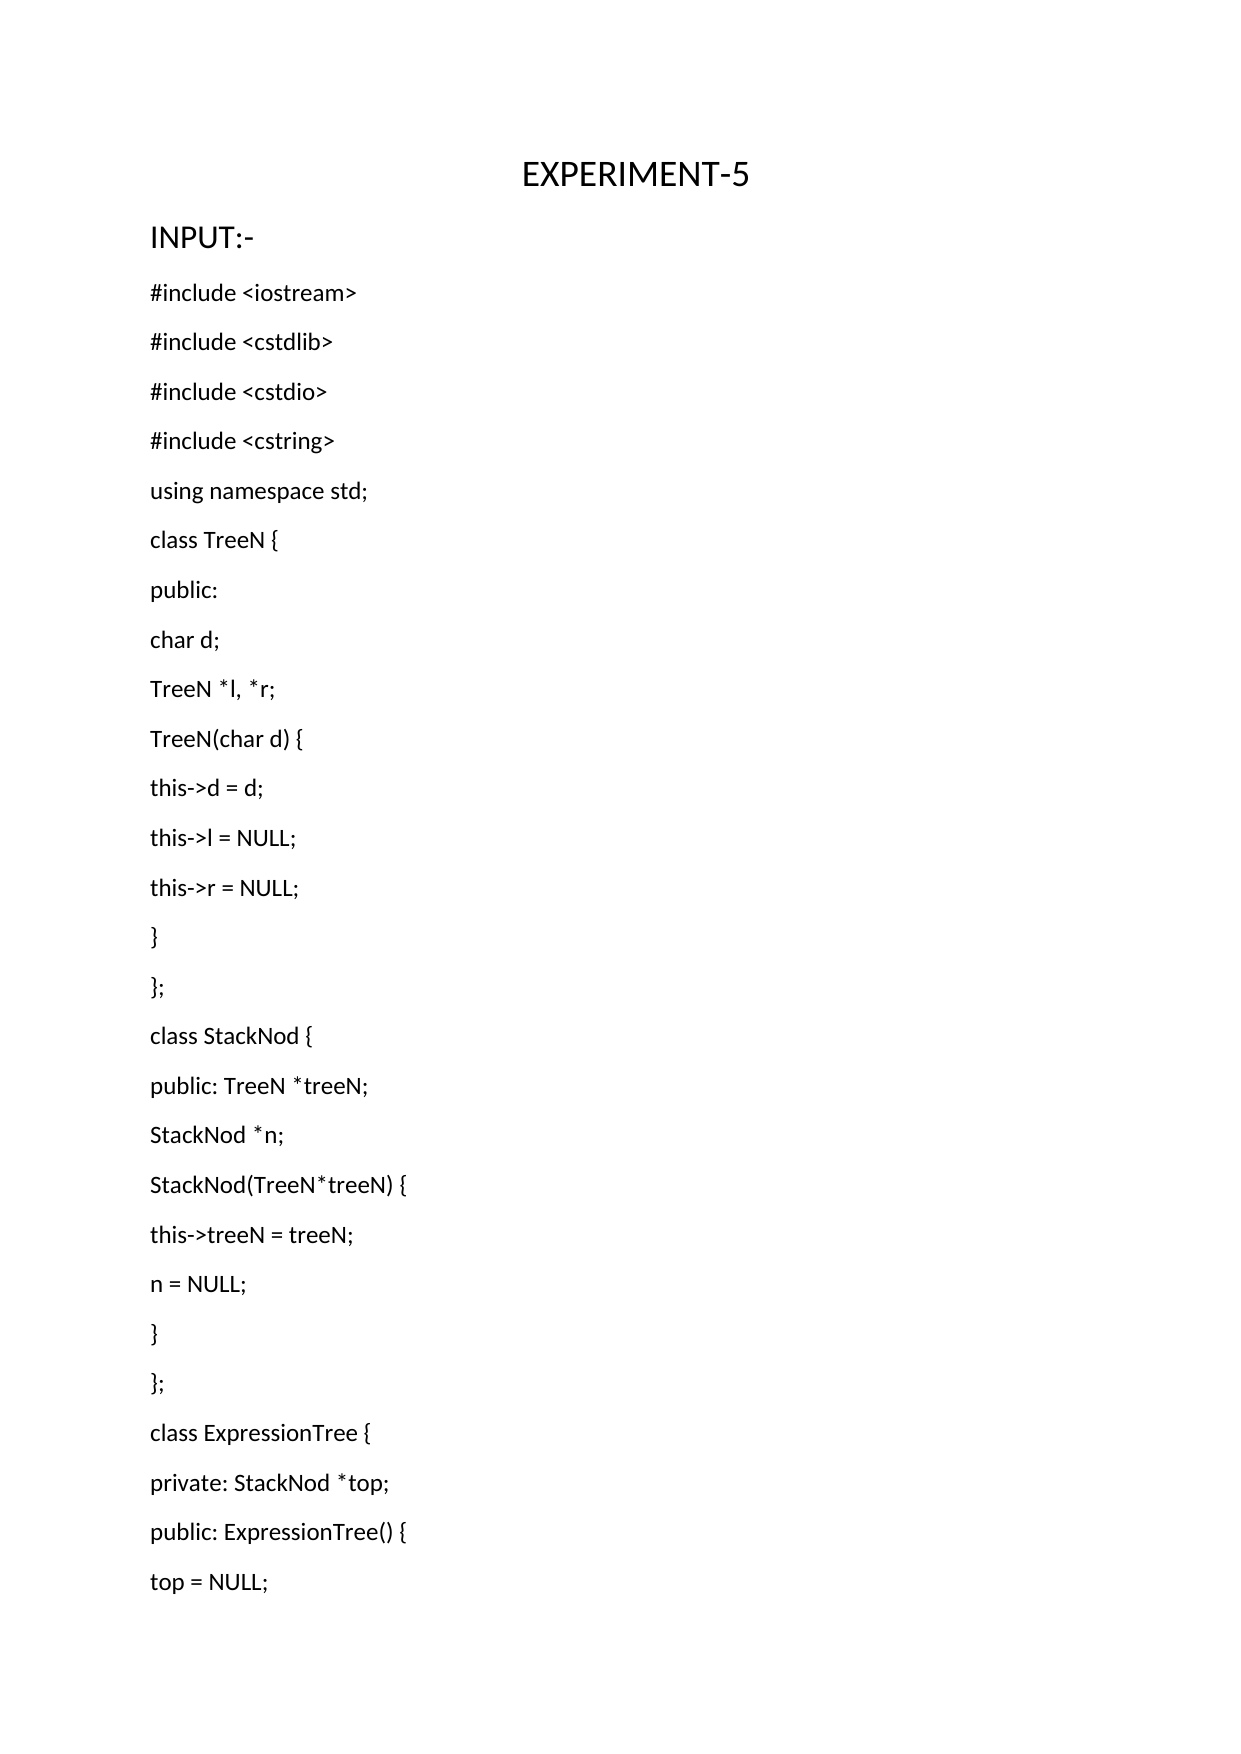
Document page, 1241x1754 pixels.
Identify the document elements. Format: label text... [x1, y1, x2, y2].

text }; [150, 1368, 1090, 1398]
text this->treeN = treeN; [150, 1219, 1090, 1249]
text #include <cstring> [150, 426, 1090, 456]
text TreeN *l, *r; [150, 673, 1090, 704]
text #include <cstdlib> [150, 326, 1090, 357]
text StackNod *n; [150, 1120, 1090, 1150]
text } [150, 1318, 1090, 1348]
text INPUT:- [150, 216, 1090, 257]
text this->l = NULL; [150, 822, 1090, 853]
text this->d = d; [150, 773, 1090, 803]
text } [150, 921, 1090, 952]
text char d; [150, 624, 1090, 654]
text #include <iostream> [150, 277, 1090, 307]
text TreeN(char d) { [150, 723, 1090, 753]
text top = NULL; [150, 1566, 1090, 1596]
text }; [150, 971, 1090, 1001]
text public: ExpressionTree() { [150, 1516, 1090, 1547]
text this->r = NULL; [150, 872, 1090, 902]
text public: TreeN *treeN; [150, 1070, 1090, 1101]
text class ExpressionTree { [150, 1417, 1090, 1448]
text public: [150, 574, 1090, 605]
text n = NULL; [150, 1268, 1090, 1299]
text class TreeN { [150, 525, 1090, 555]
text #include <cstdio> [150, 376, 1090, 406]
text using namespace std; [150, 475, 1090, 506]
text class StackNod { [150, 1021, 1090, 1051]
text private: StackNod *top; [150, 1467, 1090, 1497]
text StackNod(TreeN*treeN) { [150, 1169, 1090, 1200]
text EXPERIMENT-5 [150, 150, 1090, 196]
